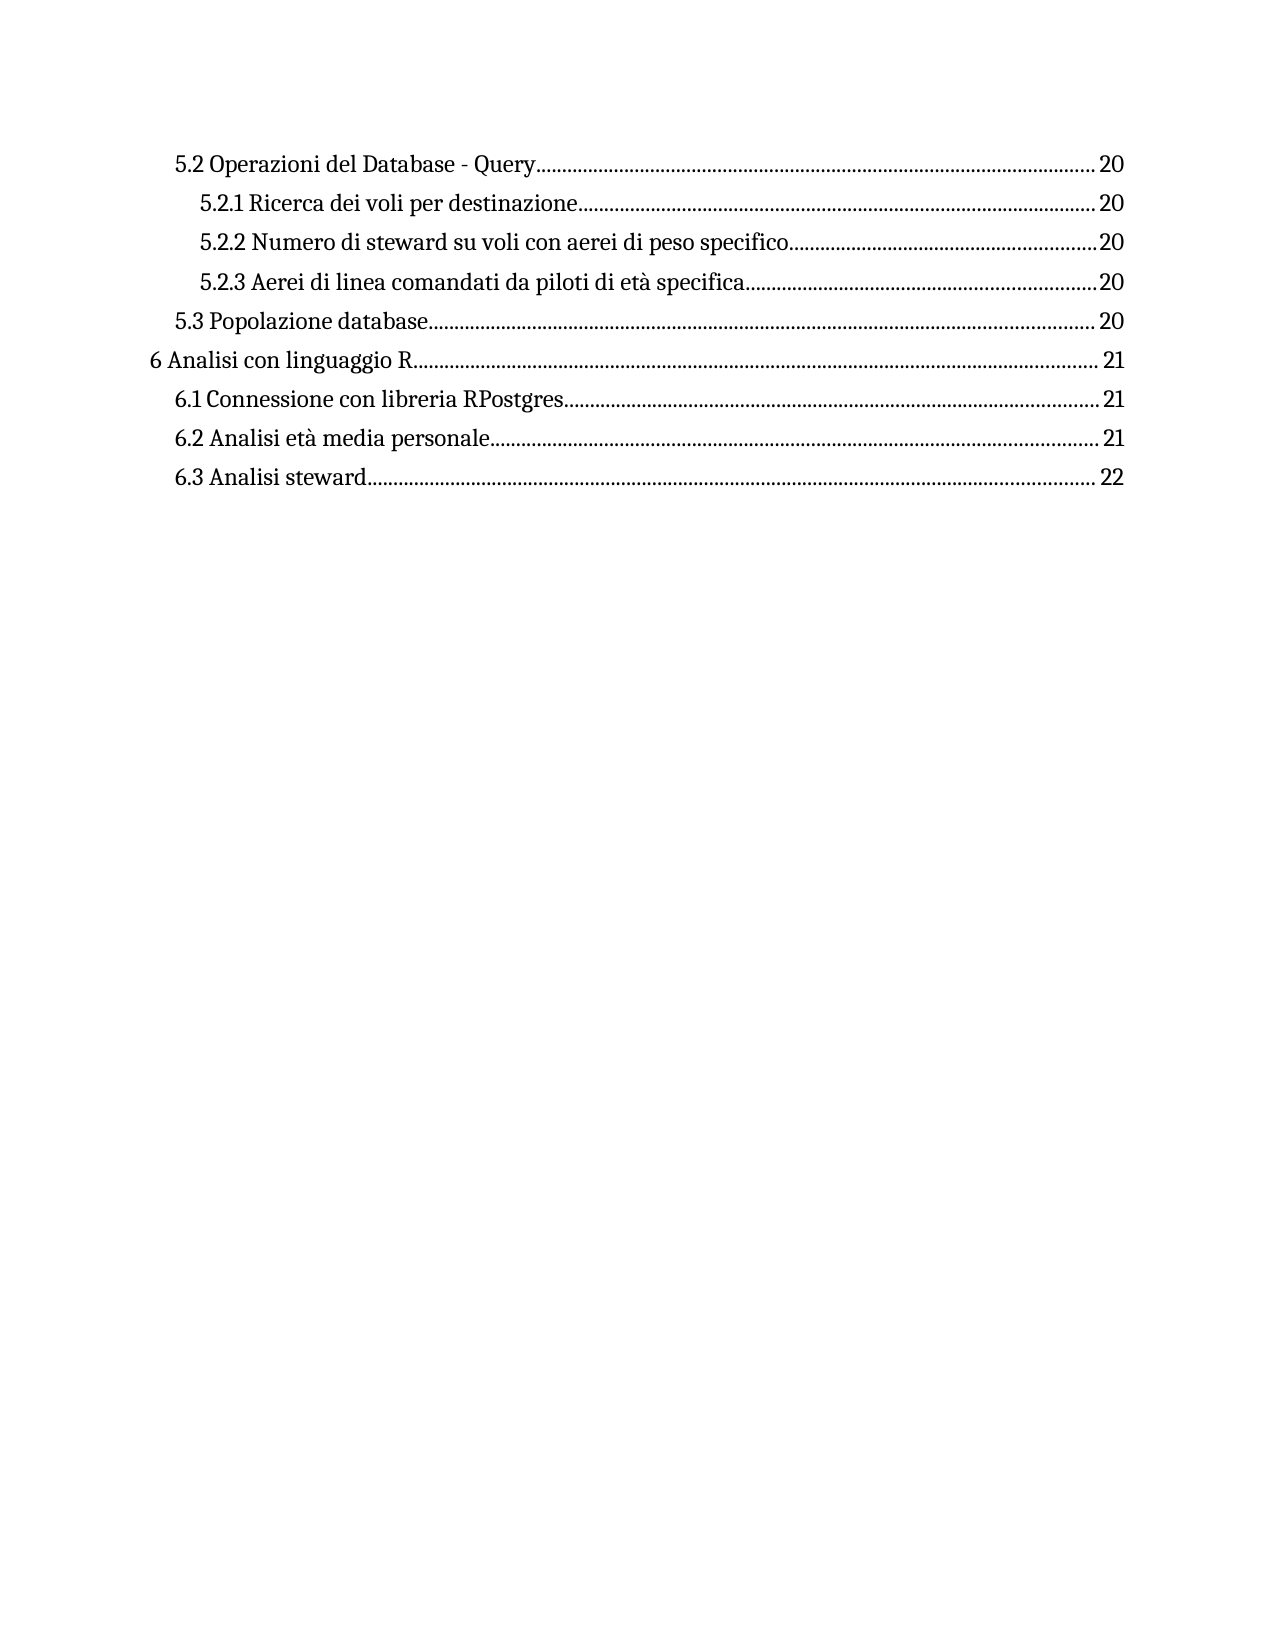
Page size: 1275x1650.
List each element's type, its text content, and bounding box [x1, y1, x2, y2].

text 5.2.2 Numero di steward su voli con aerei di peso specifico 20 [200, 228, 1125, 257]
text 6.2 Analisi età media personale 21 [175, 424, 1125, 453]
text 5.2.1 Ricerca dei voli per destinazione 20 [200, 189, 1125, 218]
text 5.3 Popolazione database 20 [175, 307, 1125, 335]
text 6 Analisi con linguaggio R 21 [150, 346, 1125, 374]
text 5.2 Operazioni del Database - Query 20 [175, 150, 1125, 179]
text 6.1 Connessione con libreria RPostgres 21 [175, 385, 1125, 414]
text 5.2.3 Aerei di linea comandati da piloti di età specifica 20 [200, 267, 1125, 296]
text 6.3 Analisi steward 22 [175, 463, 1125, 492]
